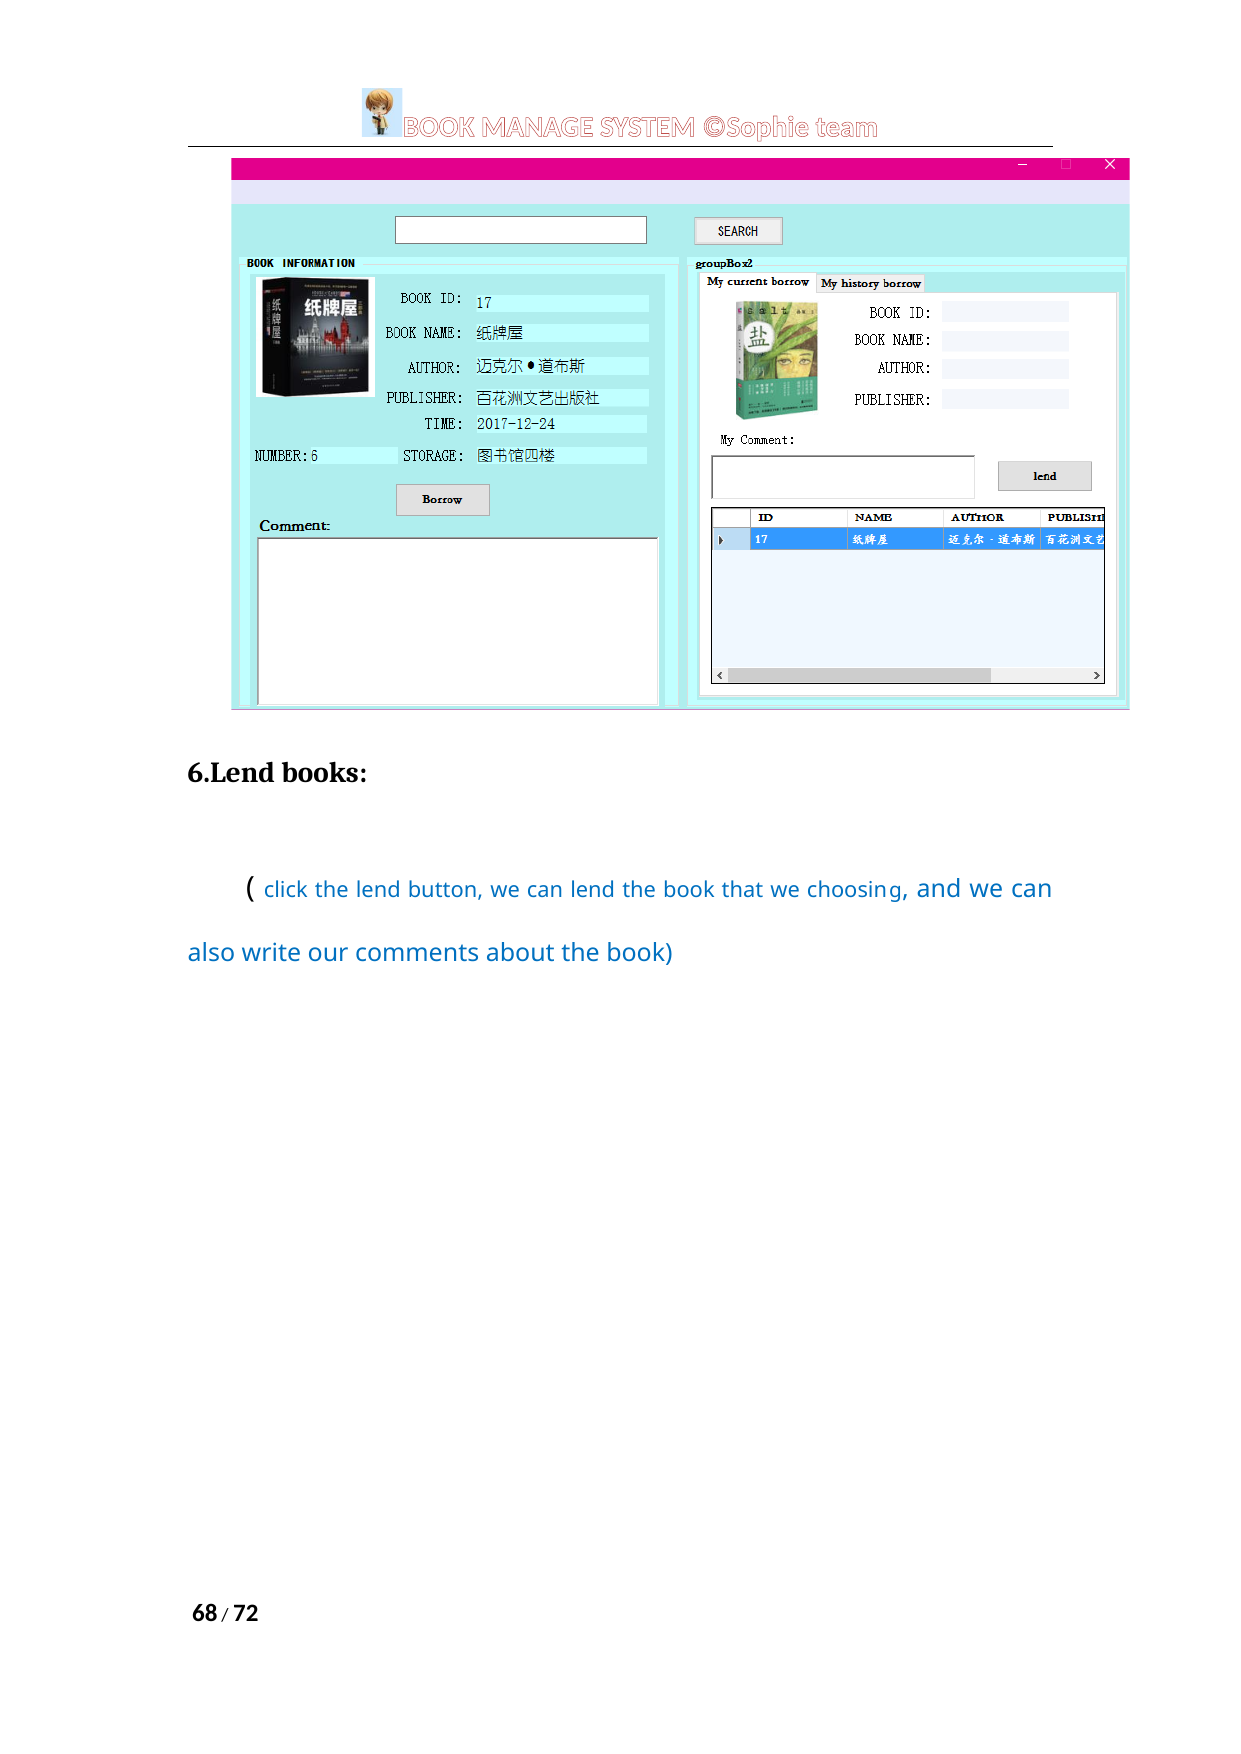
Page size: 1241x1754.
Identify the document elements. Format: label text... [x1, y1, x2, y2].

picture [231, 158, 1130, 710]
picture [361, 88, 403, 137]
text ( click the lend button, we can lend the book that we choosing, and we can also write our comments about the book) [187, 854, 1053, 984]
subtitle 6.Lend books: [187, 740, 1053, 805]
